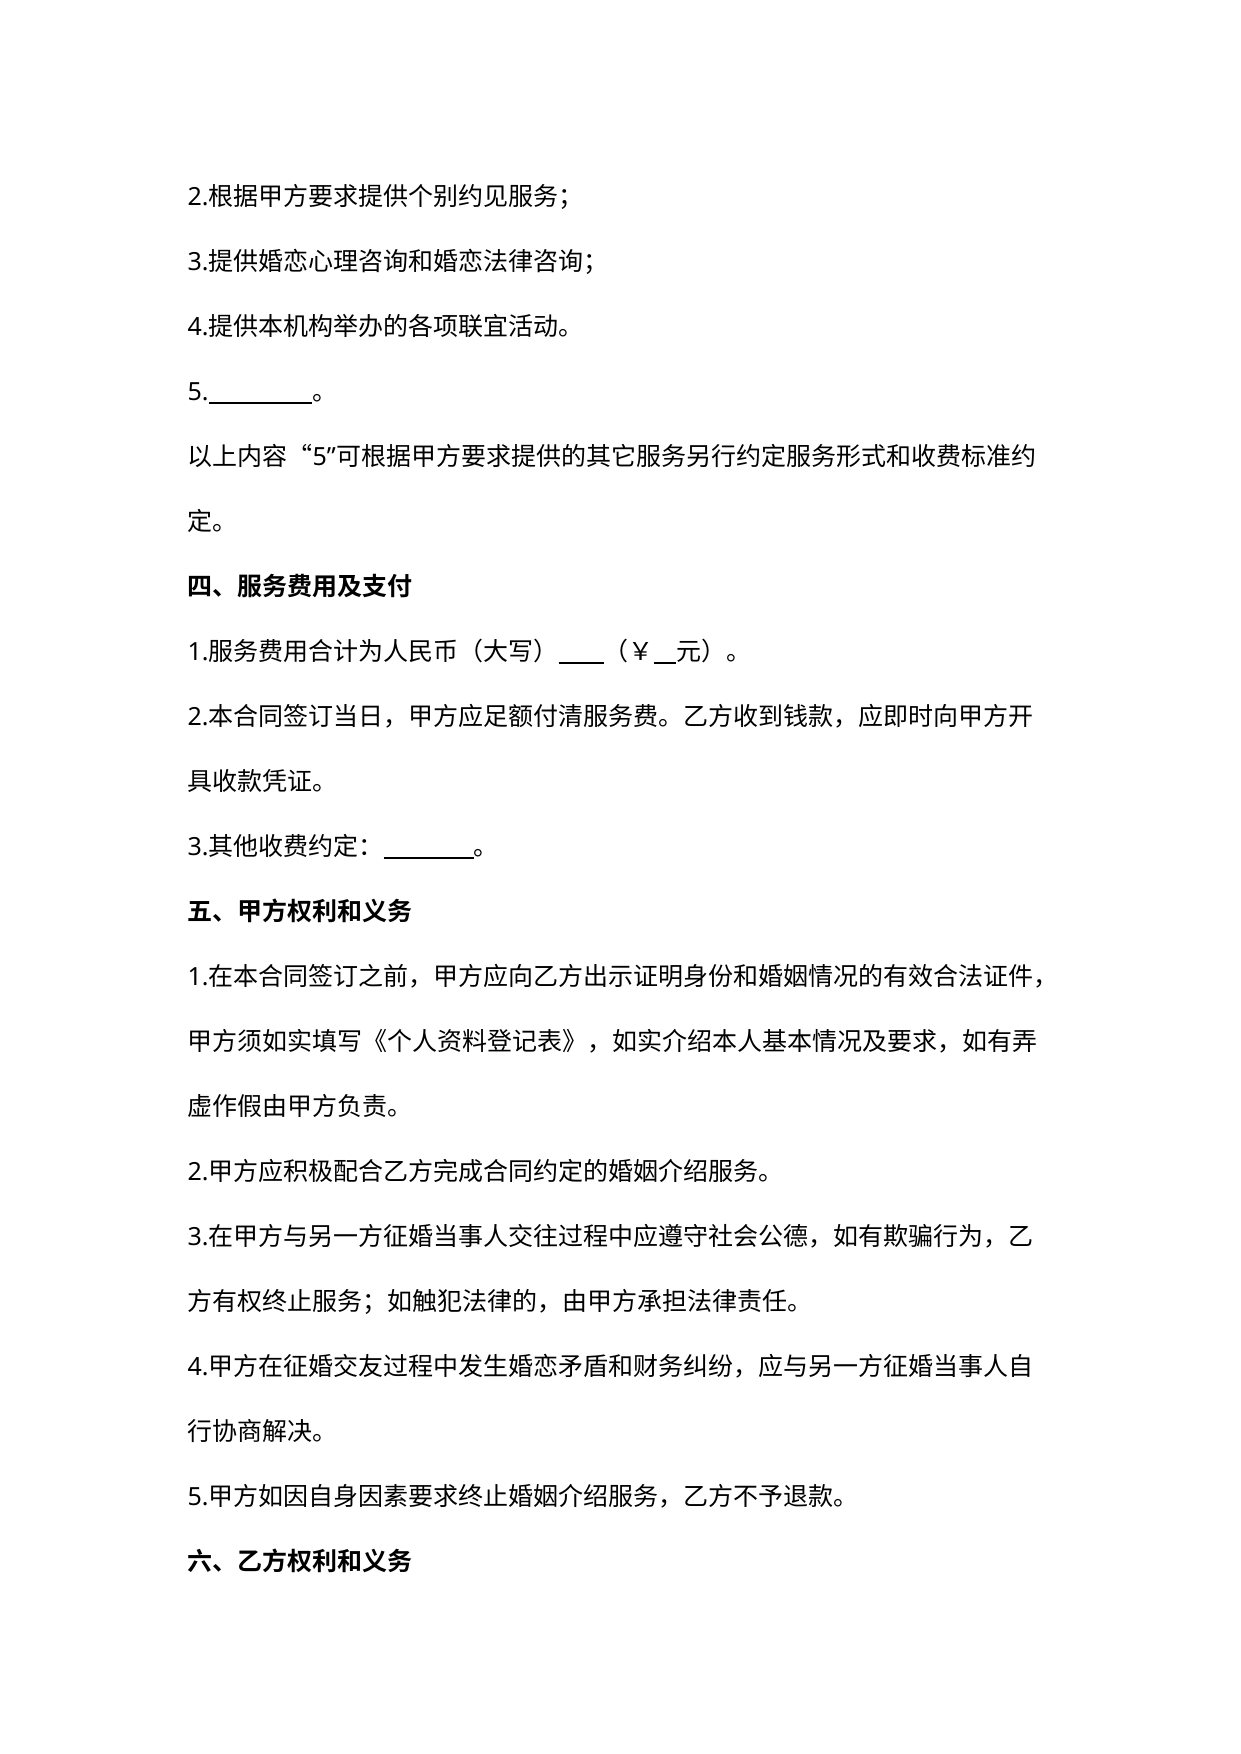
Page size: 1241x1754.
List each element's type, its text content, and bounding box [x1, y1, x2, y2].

text 2.甲方应积极配合乙方完成合同约定的婚姻介绍服务。 [187, 1137, 1053, 1202]
text 5. 。 [187, 357, 1053, 422]
subtitle 六、乙方权利和义务 [187, 1527, 1053, 1592]
text 3.其他收费约定： 。 [187, 812, 1053, 877]
text 5.甲方如因自身因素要求终止婚姻介绍服务，乙方不予退款。 [187, 1462, 1053, 1527]
text 1.服务费用合计为人民币（大写） （￥ 元）。 [187, 617, 1053, 682]
text 2.本合同签订当日，甲方应足额付清服务费。乙方收到钱款，应即时向甲方开具收款凭证。 [187, 682, 1053, 812]
text 3.在甲方与另一方征婚当事人交往过程中应遵守社会公德，如有欺骗行为，乙方有权终止服务；如触犯法律的，由甲方承担法律责任。 [187, 1202, 1053, 1332]
text 4.甲方在征婚交友过程中发生婚恋矛盾和财务纠纷，应与另一方征婚当事人自行协商解决。 [187, 1332, 1053, 1462]
subtitle 四、服务费用及支付 [187, 552, 1053, 617]
subtitle 五、甲方权利和义务 [187, 877, 1053, 942]
text 1.在本合同签订之前，甲方应向乙方出示证明身份和婚姻情况的有效合法证件，甲方须如实填写《个人资料登记表》，如实介绍本人基本情况及要求，如有弄虚作假由甲方负责。 [187, 942, 1053, 1137]
text 2.根据甲方要求提供个别约见服务； [187, 162, 1053, 227]
text 3.提供婚恋心理咨询和婚恋法律咨询； [187, 227, 1053, 292]
text 4.提供本机构举办的各项联宜活动。 [187, 292, 1053, 357]
text 以上内容“5”可根据甲方要求提供的其它服务另行约定服务形式和收费标准约定。 [187, 422, 1053, 552]
